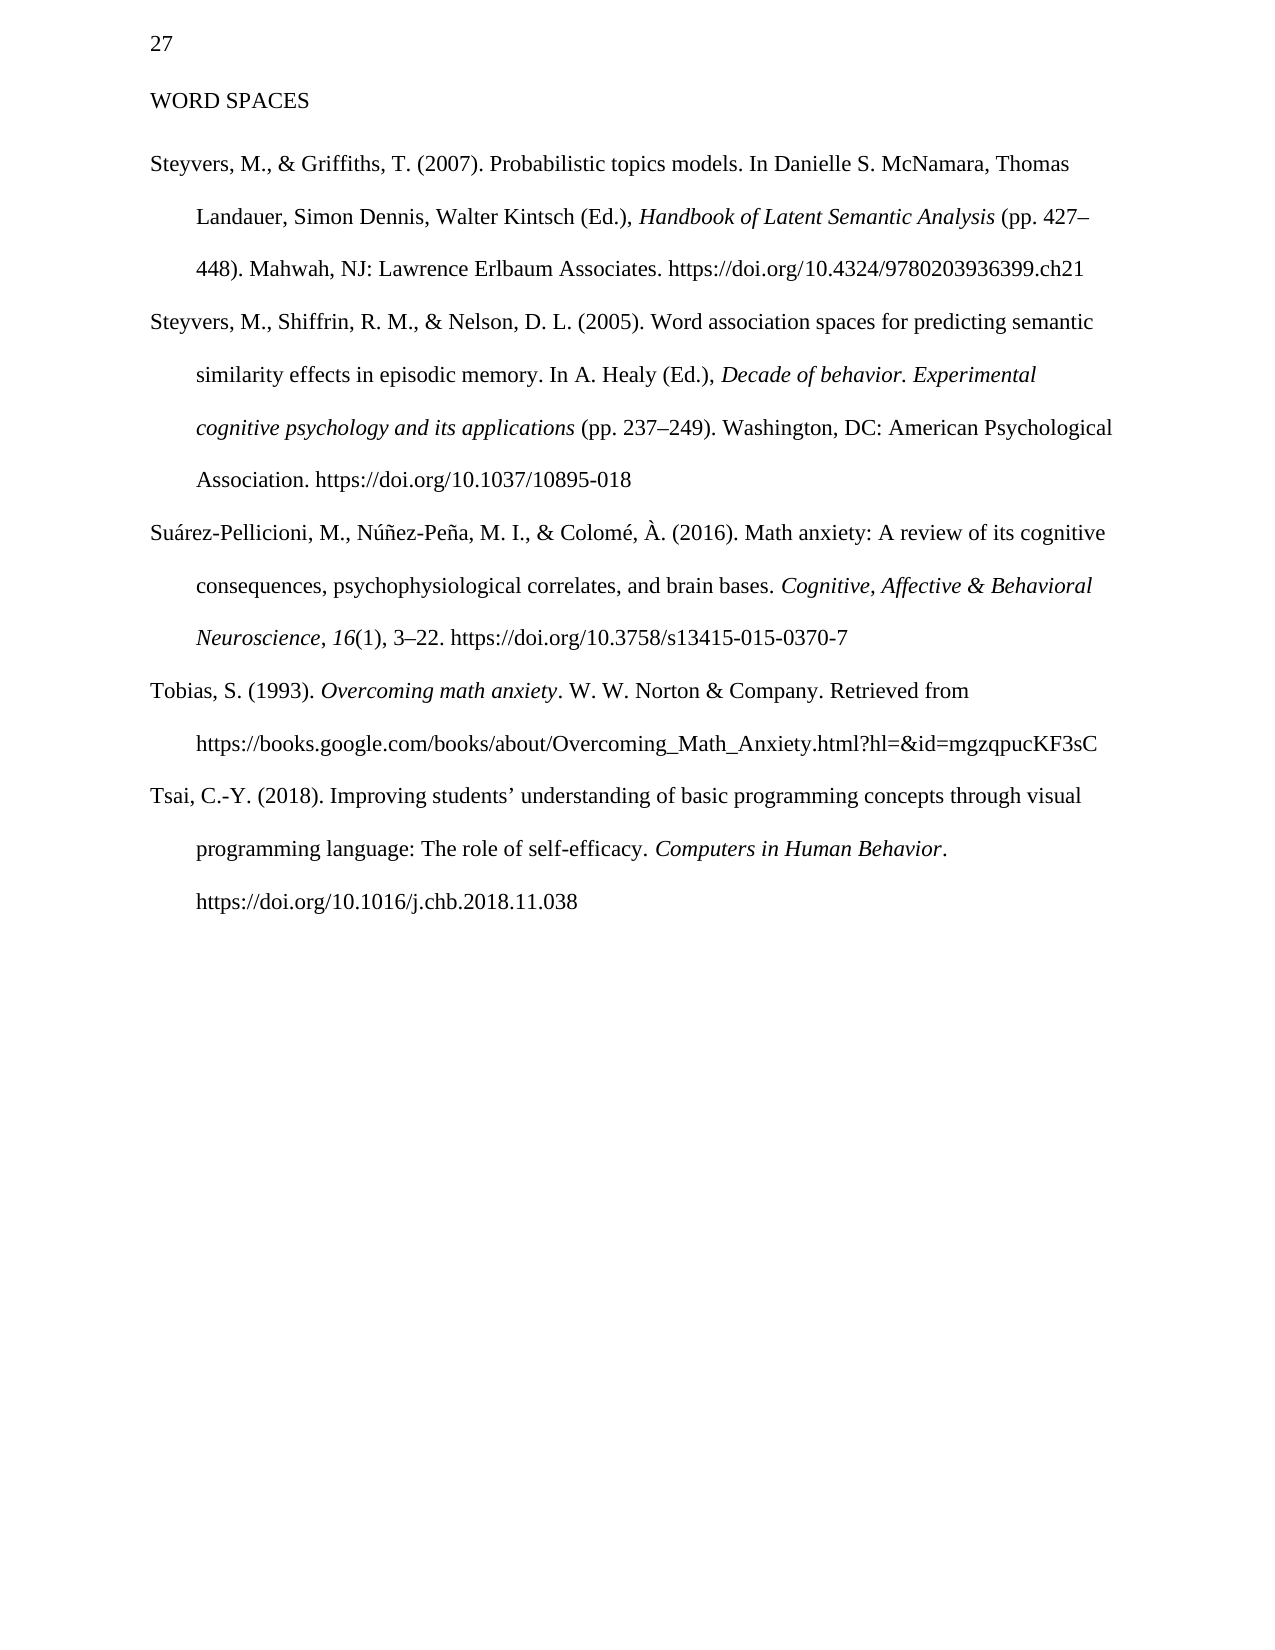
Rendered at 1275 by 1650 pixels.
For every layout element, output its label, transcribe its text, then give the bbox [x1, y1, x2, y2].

text Suárez-Pellicioni, M., Núñez-Peña, M. I., & Colomé, À. (2016). Math anxiety: A review of its cognitive consequences, psychophysiological correlates, and brain bases. Cognitive, Affective & Behavioral Neuroscience, 16(1), 3–22. https://doi.org/10.3758/s13415-015-0370-7 [150, 519, 1125, 651]
text Tsai, C.-Y. (2018). Improving students’ understanding of basic programming concepts through visual programming language: The role of self-efficacy. Computers in Human Behavior. https://doi.org/10.1016/j.chb.2018.11.038 [150, 782, 1125, 914]
text Steyvers, M., & Griffiths, T. (2007). Probabilistic topics models. In Danielle S. McNamara, Thomas Landauer, Simon Dennis, Walter Kintsch (Ed.), Handbook of Latent Semantic Analysis (pp. 427–448). Mahwah, NJ: Lawrence Erlbaum Associates. https://doi.org/10.4324/9780203936399.ch21 [150, 150, 1125, 282]
text Tobias, S. (1993). Overcoming math anxiety. W. W. Norton & Company. Retrieved from https://books.google.com/books/about/Overcoming_Math_Anxiety.html?hl=&id=mgzqpucKF3sC [150, 677, 1125, 756]
text Steyvers, M., Shiffrin, R. M., & Nelson, D. L. (2005). Word association spaces for predicting semantic similarity effects in episodic memory. In A. Healy (Ed.), Decade of behavior. Experimental cognitive psychology and its applications (pp. 237–249). Washington, DC: American Psychological Association. https://doi.org/10.1037/10895-018 [150, 308, 1125, 493]
